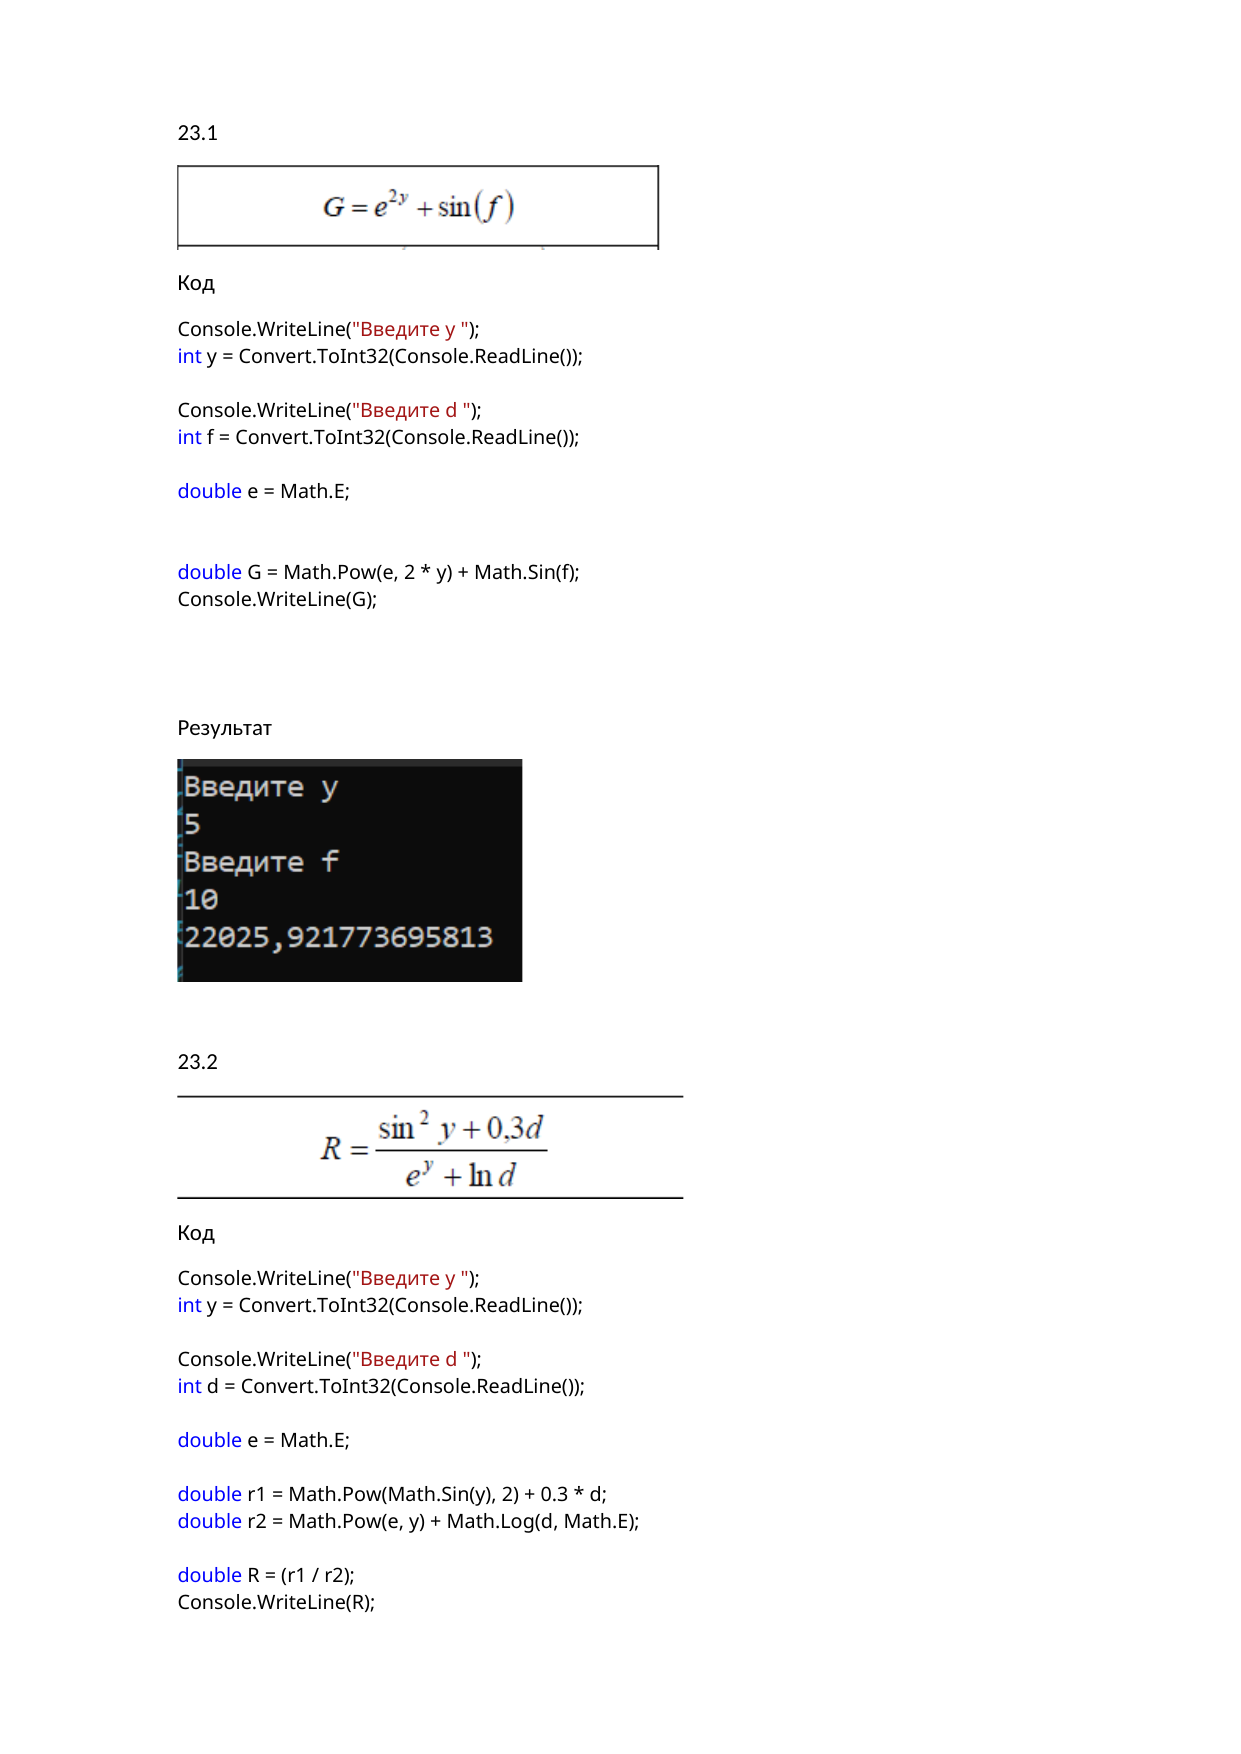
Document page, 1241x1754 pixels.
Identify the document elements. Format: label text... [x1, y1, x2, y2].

text int y = Convert.ToInt32(Console.ReadLine()); [177, 342, 1152, 369]
text double G = Math.Pow(e, 2 * y) + Math.Sin(f); [177, 558, 1152, 585]
text Console.WriteLine(G); [177, 585, 1152, 612]
picture [177, 759, 523, 982]
text Console.WriteLine("Введите d "); [177, 1345, 1152, 1372]
text double e = Math.E; [177, 1426, 1152, 1453]
text Console.WriteLine(R); [177, 1588, 1152, 1615]
text double r2 = Math.Pow(e, y) + Math.Log(d, Math.E); [177, 1507, 1152, 1534]
text Результат [177, 713, 1152, 741]
text int d = Convert.ToInt32(Console.ReadLine()); [177, 1372, 1152, 1399]
text double r1 = Math.Pow(Math.Sin(y), 2) + 0.3 * d; [177, 1480, 1152, 1507]
text int y = Convert.ToInt32(Console.ReadLine()); [177, 1291, 1152, 1318]
text 23.2 [177, 1047, 1152, 1075]
text int f = Convert.ToInt32(Console.ReadLine()); [177, 423, 1152, 450]
picture [177, 165, 664, 250]
picture [177, 1094, 684, 1199]
text double R = (r1 / r2); [177, 1561, 1152, 1588]
text double e = Math.E; [177, 477, 1152, 504]
text Код [177, 268, 1152, 296]
text Console.WriteLine("Введите у "); [177, 315, 1152, 342]
text Код [177, 1218, 1152, 1246]
text 23.1 [177, 118, 1152, 146]
text Console.WriteLine("Введите d "); [177, 396, 1152, 423]
text Console.WriteLine("Введите у "); [177, 1264, 1152, 1291]
